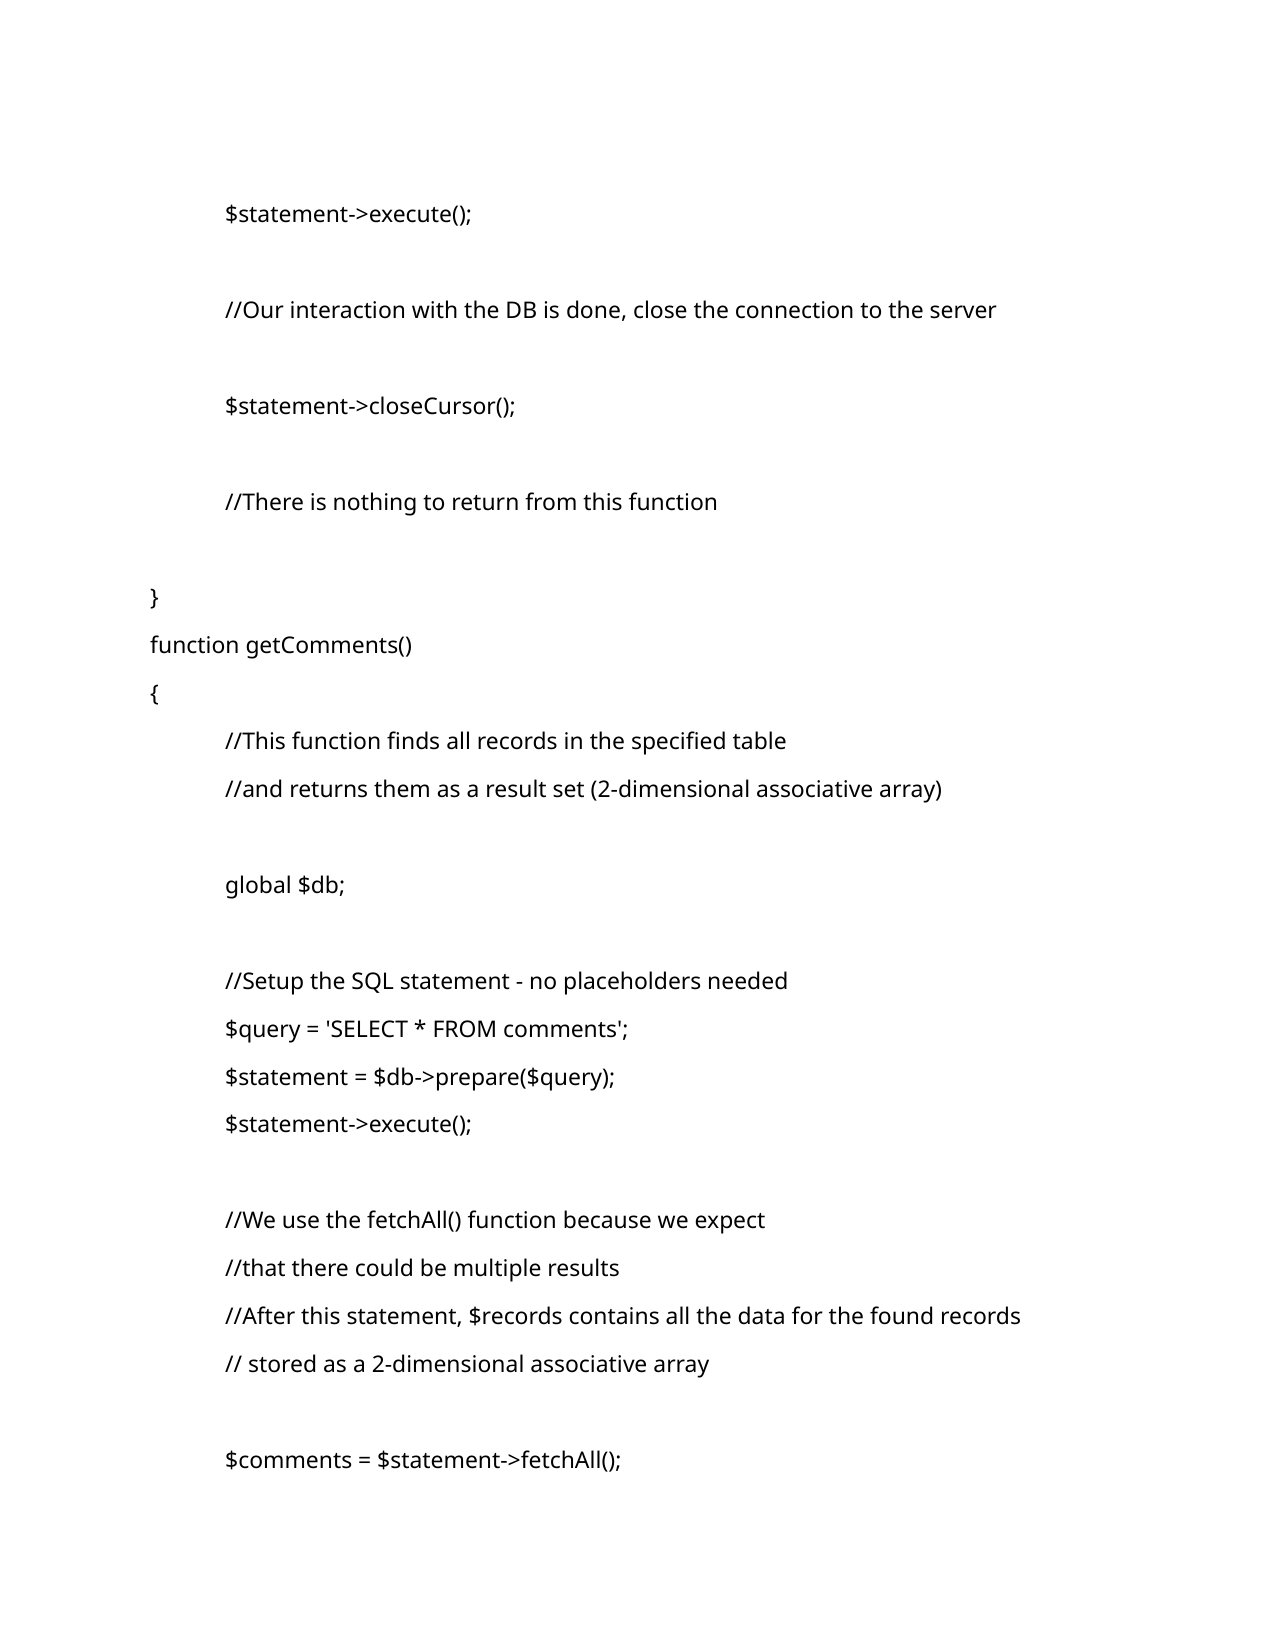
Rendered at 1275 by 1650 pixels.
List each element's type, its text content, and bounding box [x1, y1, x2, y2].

text $statement->closeCursor(); [150, 389, 1125, 421]
text $statement->execute(); [150, 198, 1125, 229]
text global $db; [150, 869, 1125, 900]
text //Setup the SQL statement - no placeholders needed [150, 964, 1125, 996]
text //After this statement, $records contains all the data for the found records [150, 1300, 1125, 1331]
text //Our interaction with the DB is done, close the connection to the server [150, 294, 1125, 325]
text $comments = $statement->fetchAll(); [150, 1444, 1125, 1475]
text //that there could be multiple results [150, 1252, 1125, 1283]
text $query = 'SELECT * FROM comments'; [150, 1012, 1125, 1044]
text } [150, 581, 1125, 612]
text //We use the fetchAll() function because we expect [150, 1204, 1125, 1235]
text { [150, 677, 1125, 708]
text //and returns them as a result set (2-dimensional associative array) [150, 773, 1125, 804]
text $statement = $db->prepare($query); [150, 1060, 1125, 1092]
text // stored as a 2-dimensional associative array [150, 1348, 1125, 1379]
text //There is nothing to return from this function [150, 485, 1125, 517]
text function getComments() [150, 629, 1125, 660]
text //This function finds all records in the specified table [150, 725, 1125, 756]
text $statement->execute(); [150, 1108, 1125, 1139]
